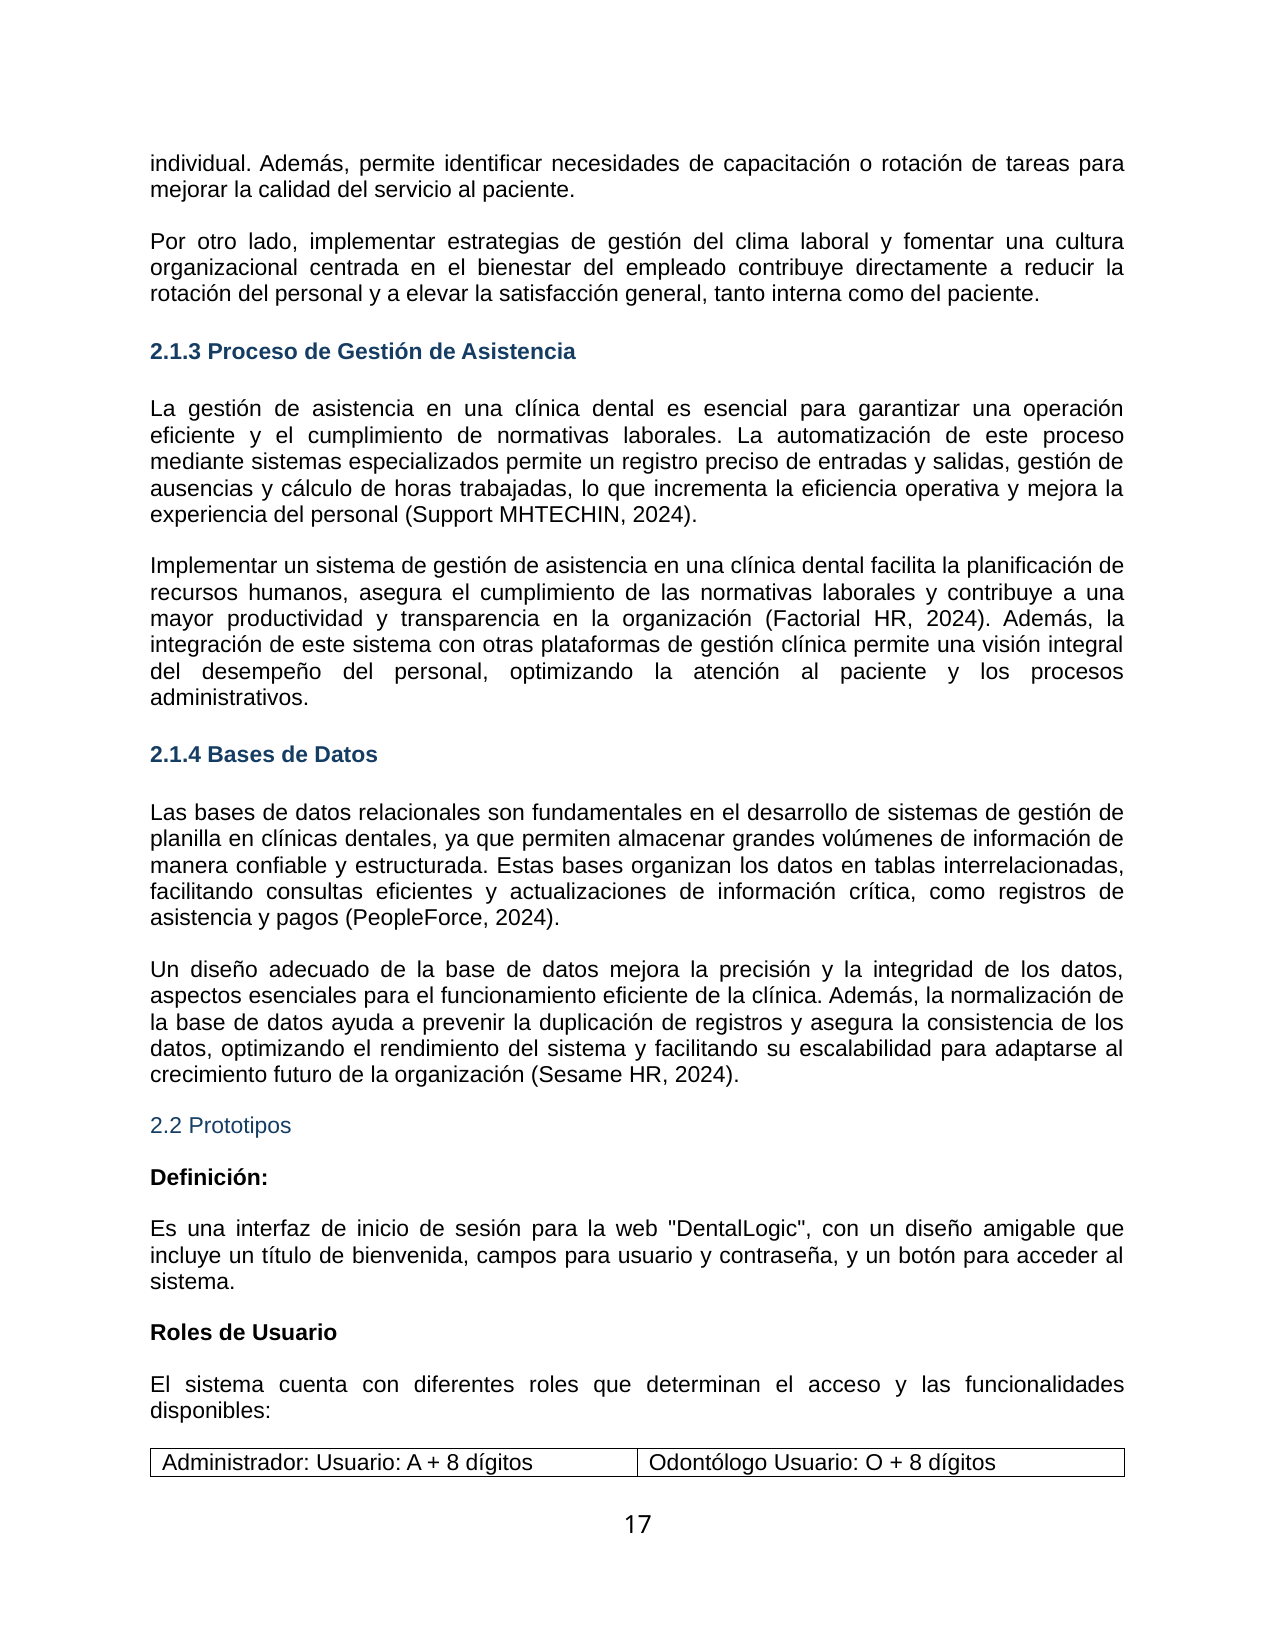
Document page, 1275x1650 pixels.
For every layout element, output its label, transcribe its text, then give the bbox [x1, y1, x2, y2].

text Definición: [150, 1164, 1125, 1190]
table_header Odontólogo Usuario: O + 8 dígitos (O12345678) [638, 1449, 1124, 1476]
text Por otro lado, implementar estrategias de gestión del clima laboral y fomentar una cultura organizacional centrada en el bienestar del empleado contribuye directamente a reducir la rotación del personal y a elevar la satisfacción general, tanto interna como del paciente. [150, 228, 1125, 307]
text La gestión de asistencia en una clínica dental es esencial para garantizar una operación eficiente y el cumplimiento de normativas laborales. La automatización de este proceso mediante sistemas especializados permite un registro preciso de entradas y salidas, gestión de ausencias y cálculo de horas trabajadas, lo que incrementa la eficiencia operativa y mejora la experiencia del personal (Support MHTECHIN, 2024). [150, 395, 1125, 527]
text Roles de Usuario [150, 1319, 1125, 1346]
text El sistema cuenta con diferentes roles que determinan el acceso y las funcionalidades disponibles: [150, 1371, 1125, 1423]
subtitle 2.1.3 Proceso de Gestión de Asistencia [150, 338, 1125, 364]
table_header Administrador: Usuario: A + 8 dígitos (A12345678) [151, 1449, 637, 1476]
text Es una interfaz de inicio de sesión para la web "DentalLogic", con un diseño amigable que incluye un título de bienvenida, campos para usuario y contraseña, y un botón para acceder al sistema. [150, 1215, 1125, 1294]
text Las bases de datos relacionales son fundamentales en el desarrollo de sistemas de gestión de planilla en clínicas dentales, ya que permiten almacenar grandes volúmenes de información de manera confiable y estructurada. Estas bases organizan los datos en tablas interrelacionadas, facilitando consultas eficientes y actualizaciones de información crítica, como registros de asistencia y pagos (PeopleForce, 2024). [150, 799, 1125, 931]
text 2.2 Prototipos [150, 1112, 1125, 1139]
text Implementar un sistema de gestión de asistencia en una clínica dental facilita la planificación de recursos humanos, asegura el cumplimiento de las normativas laborales y contribuye a una mayor productividad y transparencia en la organización (Factorial HR, 2024). Además, la integración de este sistema con otras plataformas de gestión clínica permite una visión integral del desempeño del personal, optimizando la atención al paciente y los procesos administrativos. [150, 552, 1125, 710]
text Un diseño adecuado de la base de datos mejora la precisión y la integridad de los datos, aspectos esenciales para el funcionamiento eficiente de la clínica. Además, la normalización de la base de datos ayuda a prevenir la duplicación de registros y asegura la consistencia de los datos, optimizando el rendimiento del sistema y facilitando su escalabilidad para adaptarse al crecimiento futuro de la organización (Sesame HR, 2024). [150, 956, 1125, 1087]
subtitle 2.1.4 Bases de Datos [150, 741, 1125, 768]
